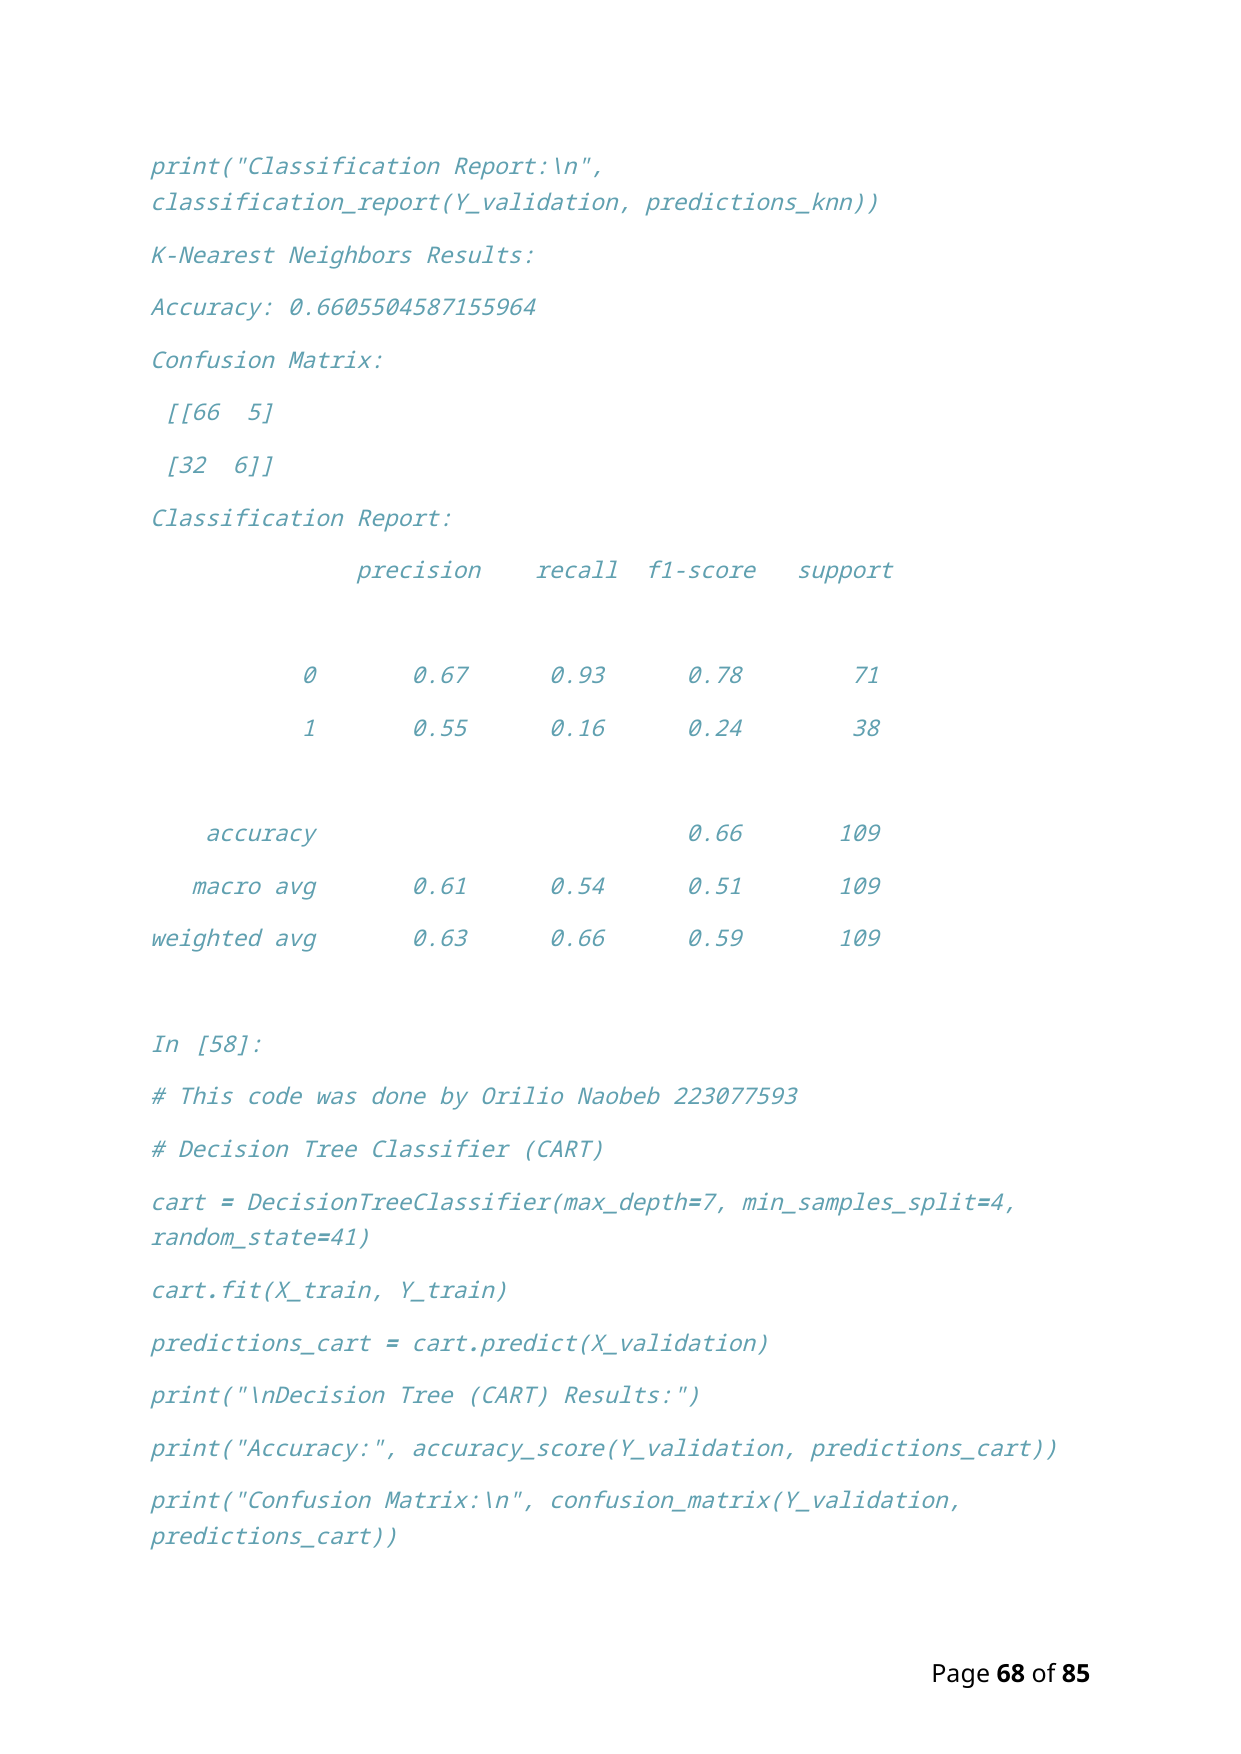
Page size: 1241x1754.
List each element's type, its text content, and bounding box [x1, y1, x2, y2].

subtitle print("Classification Report:\n", classification_report(Y_validation, predictions_knn)) [150, 150, 1090, 217]
subtitle # Decision Tree Classifier (CART) [150, 1133, 1090, 1164]
subtitle cart = DecisionTreeClassifier(max_depth=7, min_samples_split=4, random_state=41) [150, 1185, 1090, 1253]
subtitle 0 0.67 0.93 0.78 71 [150, 659, 1090, 691]
subtitle print("Confusion Matrix:\n", confusion_matrix(Y_validation, predictions_cart)) [150, 1484, 1090, 1552]
subtitle Accuracy: 0.6605504587155964 [150, 291, 1090, 322]
subtitle [32 6]] [150, 449, 1090, 480]
subtitle predictions_cart = cart.predict(X_validation) [150, 1327, 1090, 1358]
subtitle accuracy 0.66 109 [150, 817, 1090, 848]
subtitle print("\nDecision Tree (CART) Results:") [150, 1379, 1090, 1410]
subtitle K-Nearest Neighbors Results: [150, 238, 1090, 270]
subtitle 1 0.55 0.16 0.24 38 [150, 712, 1090, 743]
subtitle cart.fit(X_train, Y_train) [150, 1274, 1090, 1305]
subtitle Classification Report: [150, 502, 1090, 533]
subtitle weighted avg 0.63 0.66 0.59 109 [150, 922, 1090, 954]
subtitle In [58]: [150, 1028, 1090, 1059]
subtitle Confusion Matrix: [150, 344, 1090, 375]
subtitle precision recall f1-score support [150, 554, 1090, 585]
subtitle macro avg 0.61 0.54 0.51 109 [150, 870, 1090, 901]
subtitle # This code was done by Orilio Naobeb 223077593 [150, 1080, 1090, 1111]
subtitle print("Accuracy:", accuracy_score(Y_validation, predictions_cart)) [150, 1432, 1090, 1463]
subtitle [[66 5] [150, 396, 1090, 428]
